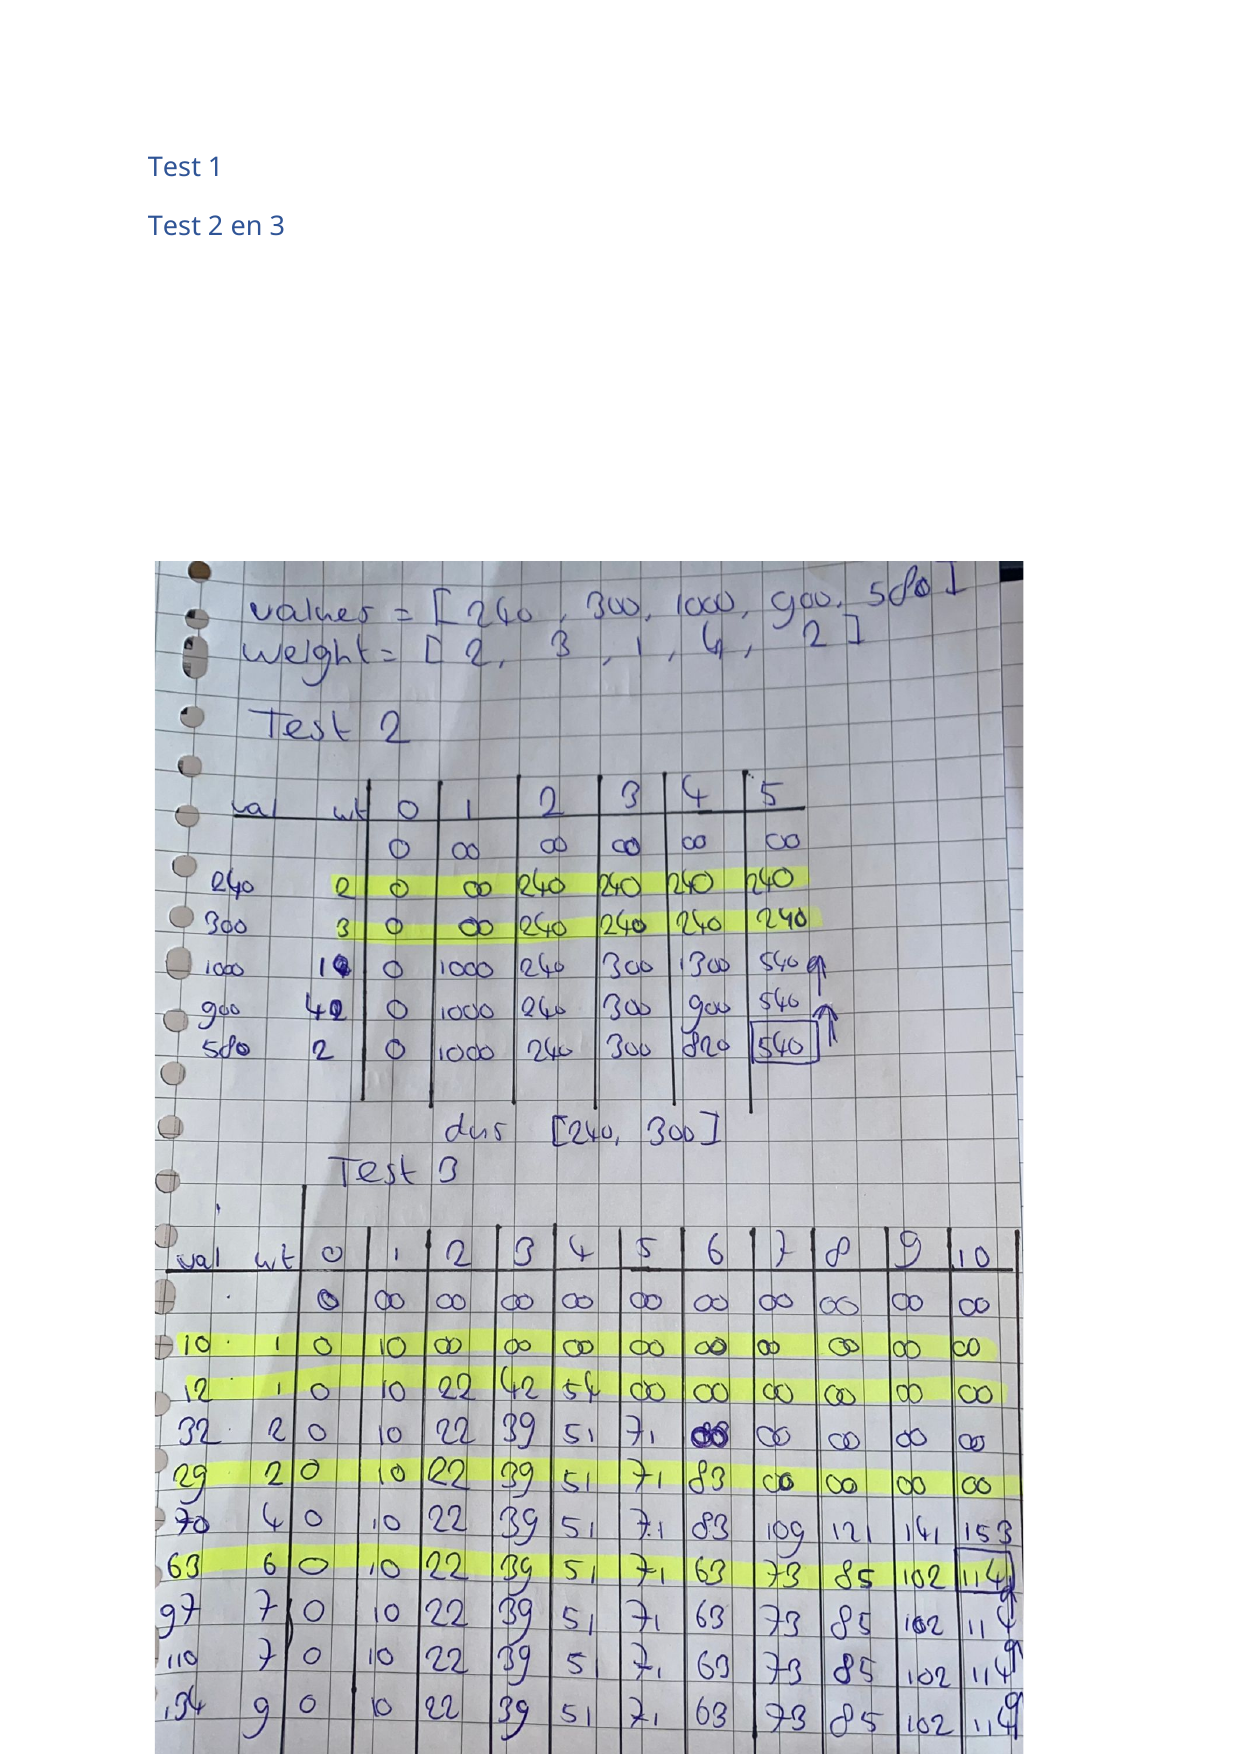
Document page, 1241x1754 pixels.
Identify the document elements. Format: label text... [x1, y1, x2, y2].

picture [154, 561, 1024, 1754]
subtitle Test 2 en 3 [148, 206, 1093, 243]
subtitle Test 1 [148, 148, 1093, 184]
